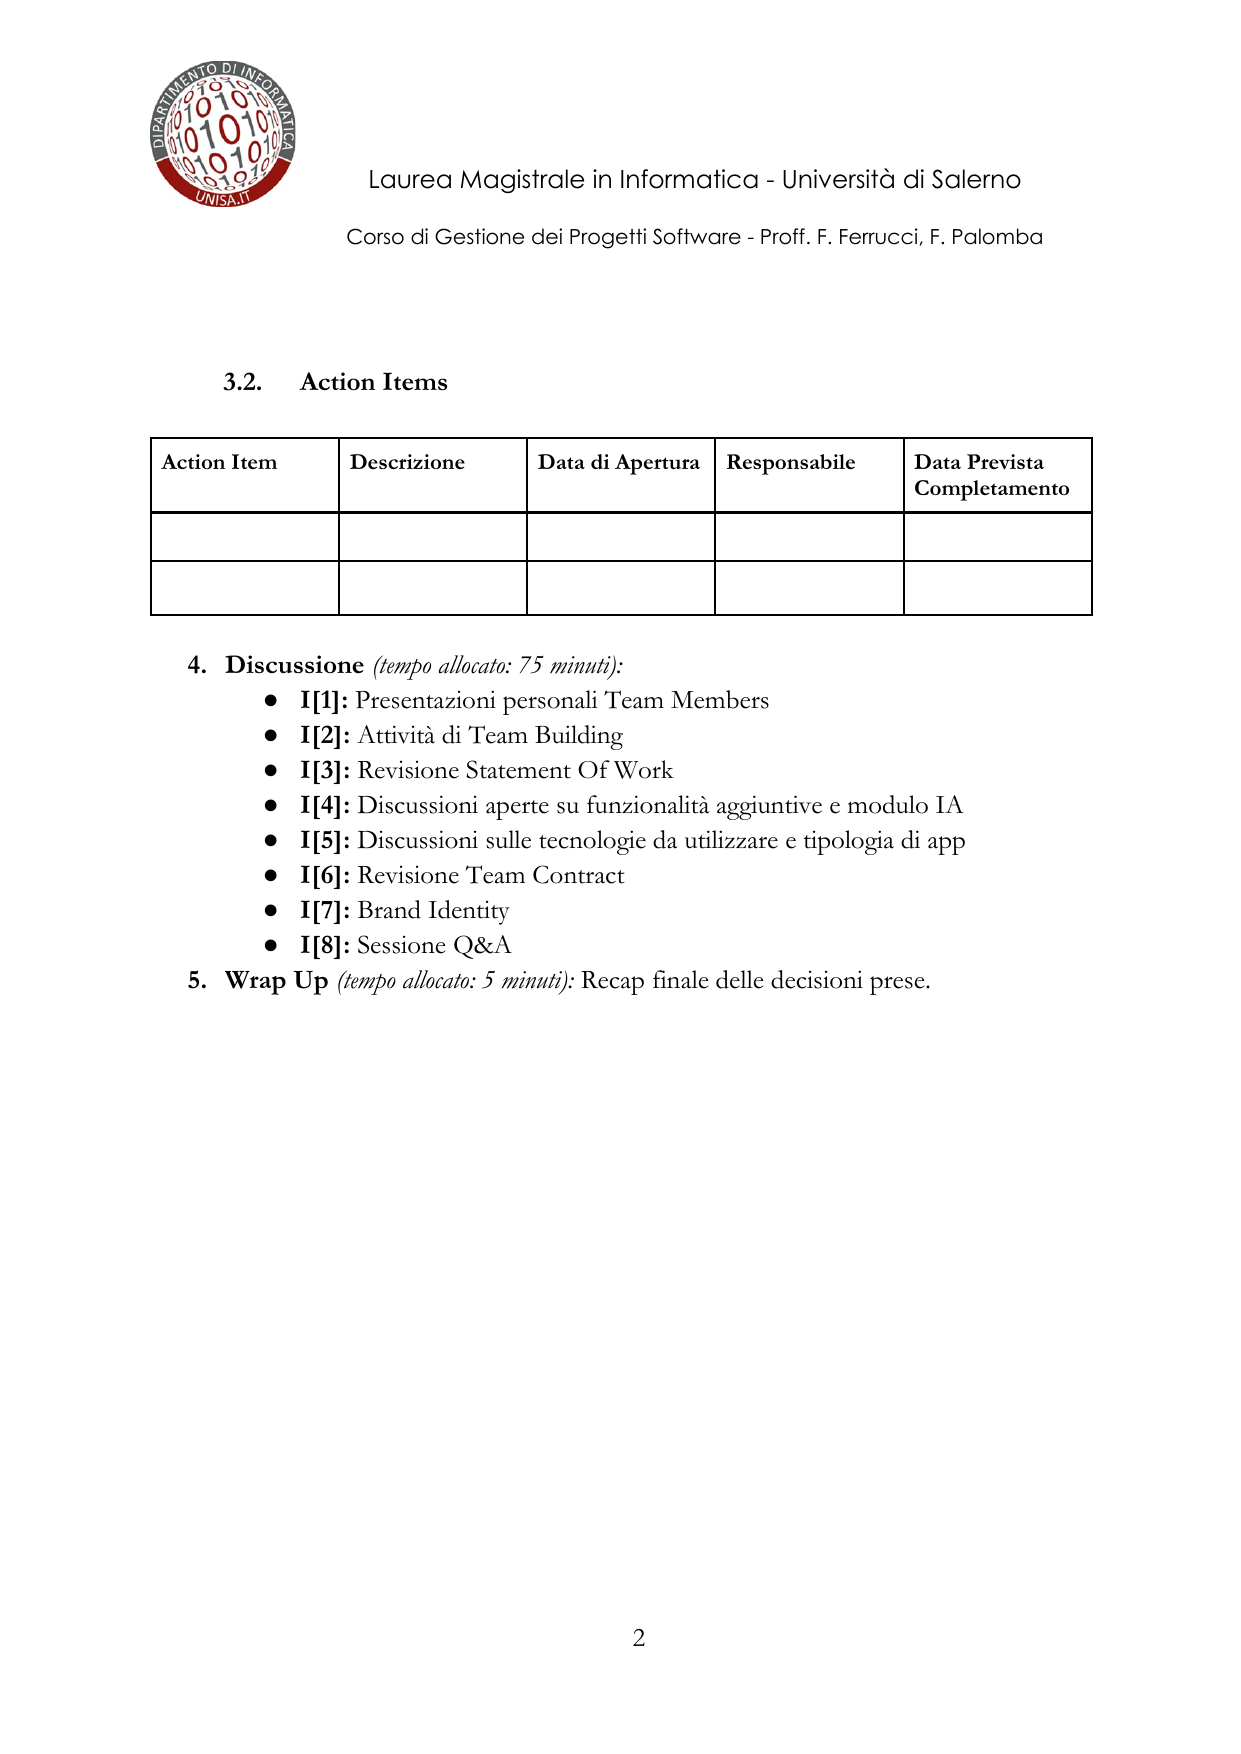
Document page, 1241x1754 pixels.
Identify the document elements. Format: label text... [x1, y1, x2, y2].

table_cell [716, 514, 903, 560]
table_cell [716, 562, 903, 613]
table_cell [528, 562, 714, 613]
list Wrap Up (tempo allocato: 5 minuti): Recap finale delle decisioni prese. [187, 966, 1090, 996]
table_cell [905, 514, 1091, 560]
list Discussione (tempo allocato: 75 minuti): [187, 651, 1090, 681]
list I[8]: Sessione Q&A [262, 931, 1090, 961]
table_cell [528, 514, 714, 560]
table_header Data Prevista Completamento [905, 439, 1091, 511]
list I[4]: Discussioni aperte su funzionalità aggiuntive e modulo IA [262, 791, 1090, 821]
table_cell [905, 562, 1091, 613]
table_cell [152, 514, 338, 560]
list I[5]: Discussioni sulle tecnologie da utilizzare e tipologia di app [262, 826, 1090, 856]
list Action Items [262, 367, 1090, 397]
table_cell [340, 514, 526, 560]
table_cell [152, 562, 338, 613]
table_header Action Item [152, 439, 338, 511]
list I[3]: Revisione Statement Of Work [262, 756, 1090, 786]
list I[2]: Attività di Team Building [262, 721, 1090, 751]
list I[7]: Brand Identity [262, 896, 1090, 926]
table_header Responsabile [716, 439, 903, 511]
list I[1]: Presentazioni personali Team Members [262, 686, 1090, 716]
table_cell [340, 562, 526, 613]
table_header Descrizione [340, 439, 526, 511]
table_header Data di Apertura [528, 439, 714, 511]
picture [150, 61, 296, 207]
list I[6]: Revisione Team Contract [262, 861, 1090, 891]
